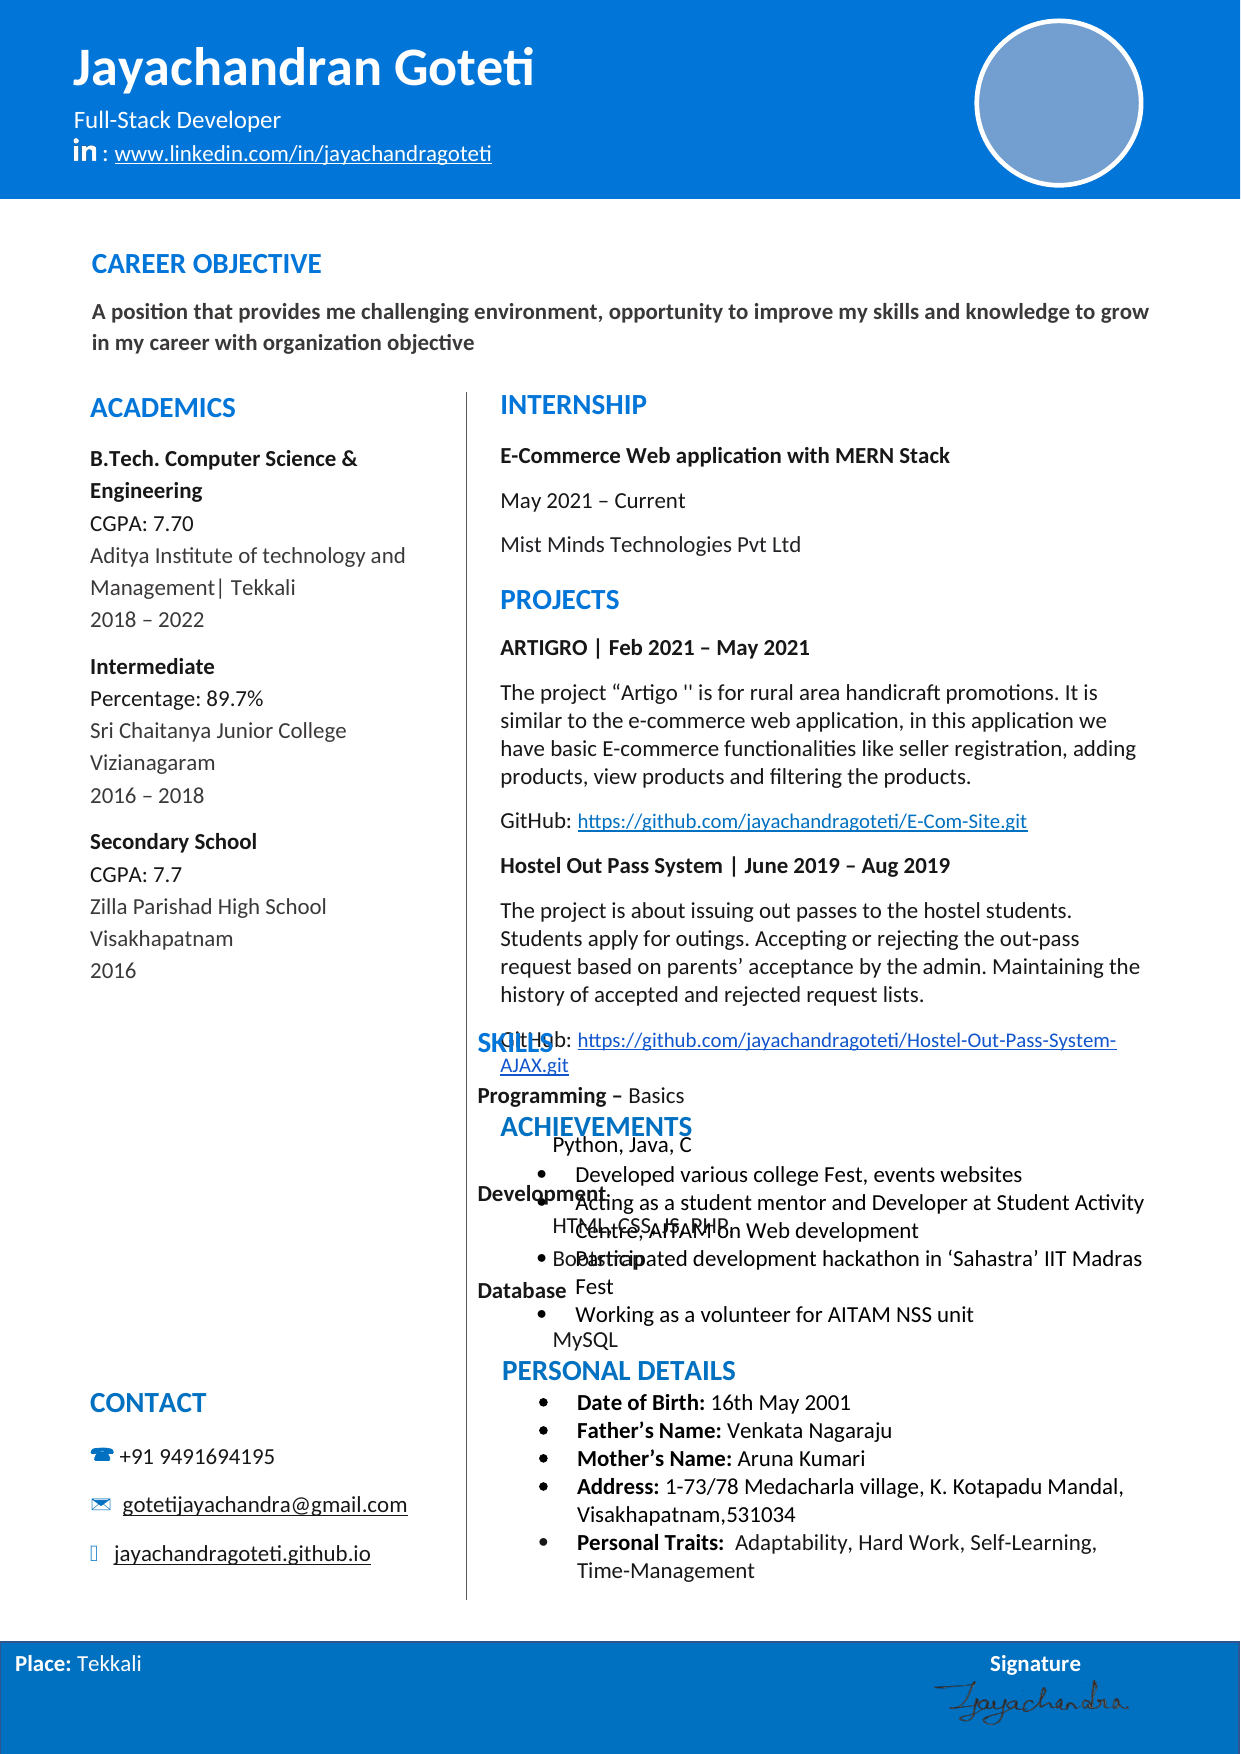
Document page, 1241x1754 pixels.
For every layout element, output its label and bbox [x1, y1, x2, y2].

picture [73, 138, 97, 161]
picture [927, 1677, 1145, 1730]
